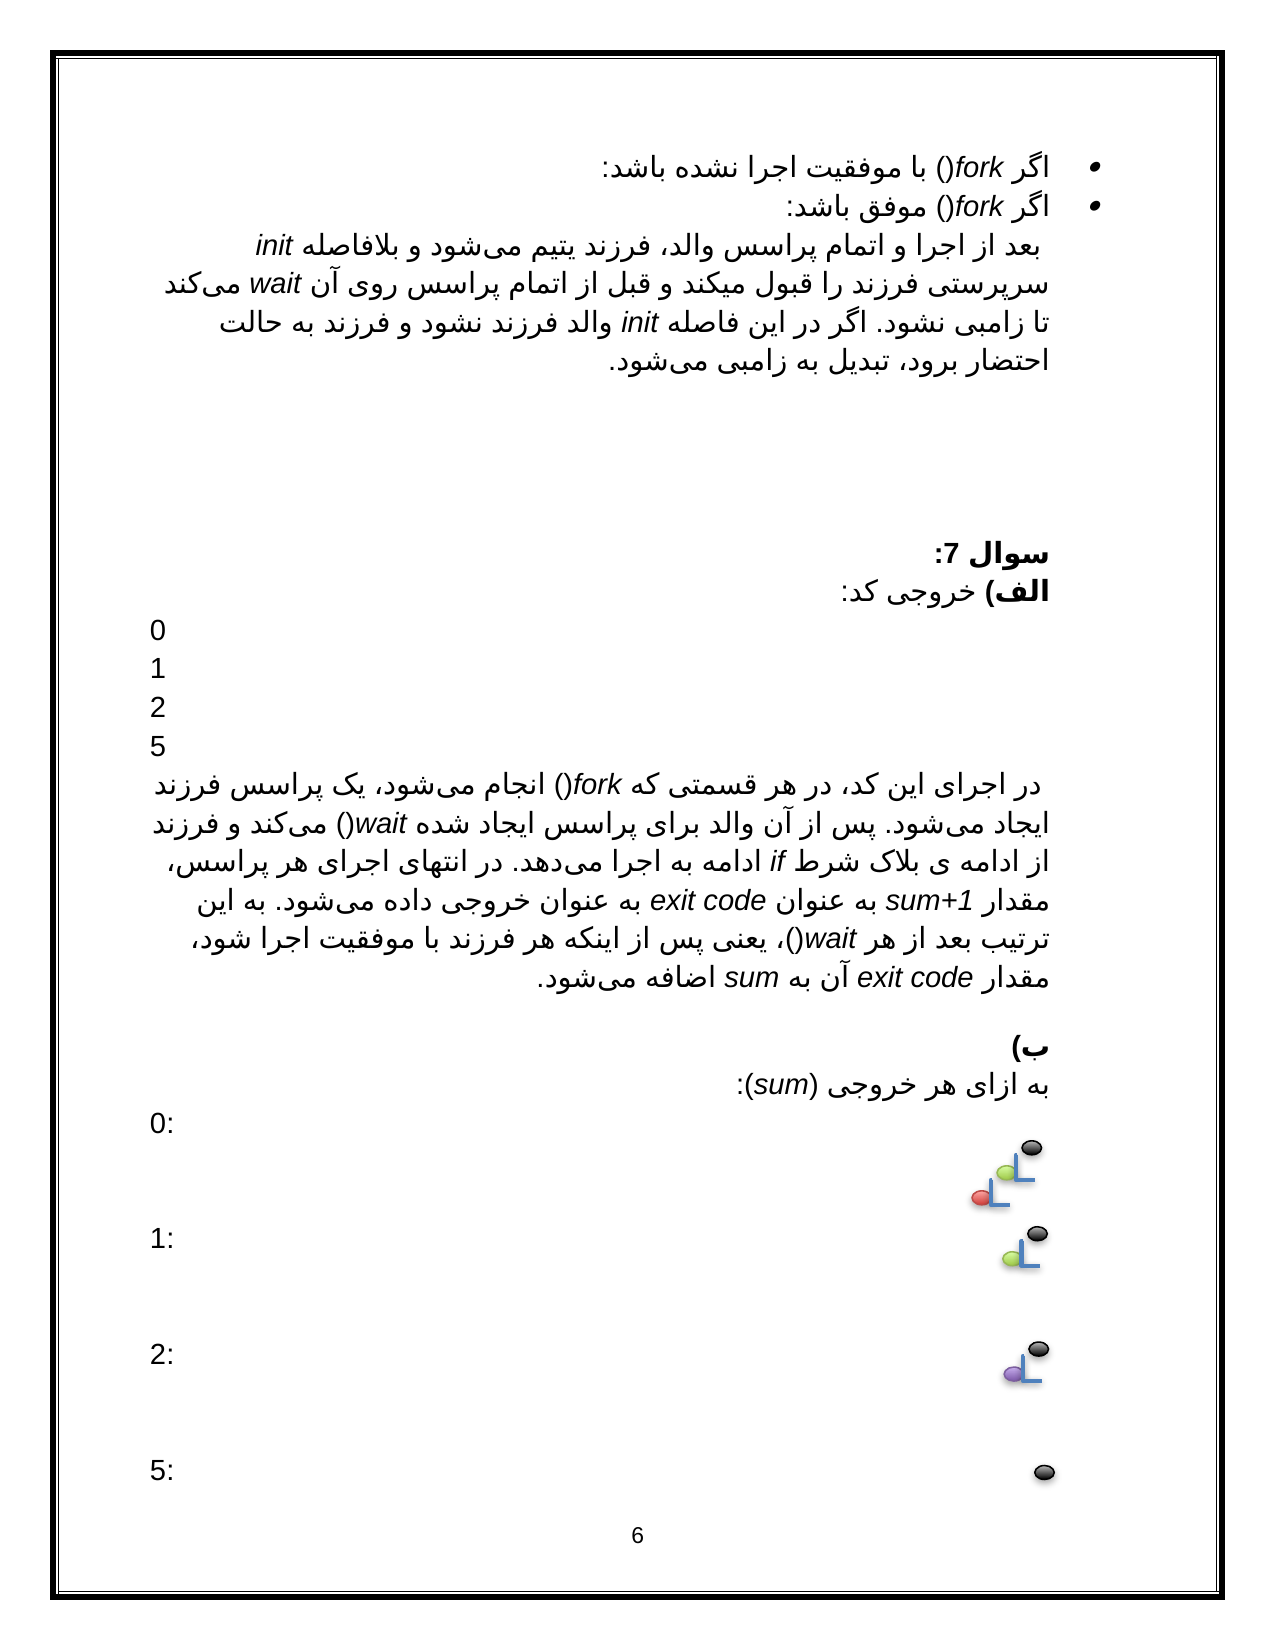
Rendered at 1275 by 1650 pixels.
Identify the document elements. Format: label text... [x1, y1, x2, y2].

list 5 [150, 728, 1050, 762]
list به ازای هر خروجی (sum): [150, 1067, 1050, 1101]
list :0 [150, 1106, 1050, 1139]
list بعد از اجرا و اتمام پراسس والد، فرزند یتیم می‌شود و بلافاصله init سرپرستی فرزند را قبول میکند و قبل از اتمام پراسس روی آن wait می‌کند تا زامبی نشود. اگر در این فاصله init والد فرزند نشود و فرزند به حالت احتضار برود، تبدیل به زامبی می‌شود. [150, 227, 1050, 377]
list ب) [150, 1029, 1050, 1062]
list اگر fork() موفق باشد: [150, 189, 1087, 222]
list سوال 7: [150, 536, 1050, 569]
list الف) خروجی کد: [150, 574, 1050, 608]
list اگر fork() با موفقیت اجرا نشده باشد: [150, 150, 1087, 184]
list 2 [150, 690, 1050, 723]
list 0 [150, 613, 1050, 646]
list 1 [150, 651, 1050, 685]
list در اجرای این کد، در هر قسمتی که fork() انجام می‌شود، یک پراسس فرزند ایجاد می‌شود. پس از آن والد برای پراسس ایجاد شده wait() می‌کند و فرزند از ادامه ی بلاک شرط if ادامه به اجرا می‌دهد. در انتهای اجرای هر پراسس، مقدار sum+1 به عنوان exit code به عنوان خروجی داده می‌شود. به این ترتیب بعد از هر wait()، یعنی پس از اینکه هر فرزند با موفقیت اجرا شود، مقدار exit code آن به sum اضافه می‌شود. [150, 767, 1050, 993]
list :5 [150, 1453, 1050, 1486]
list :1 [150, 1222, 1050, 1255]
list :2 [150, 1337, 1050, 1371]
